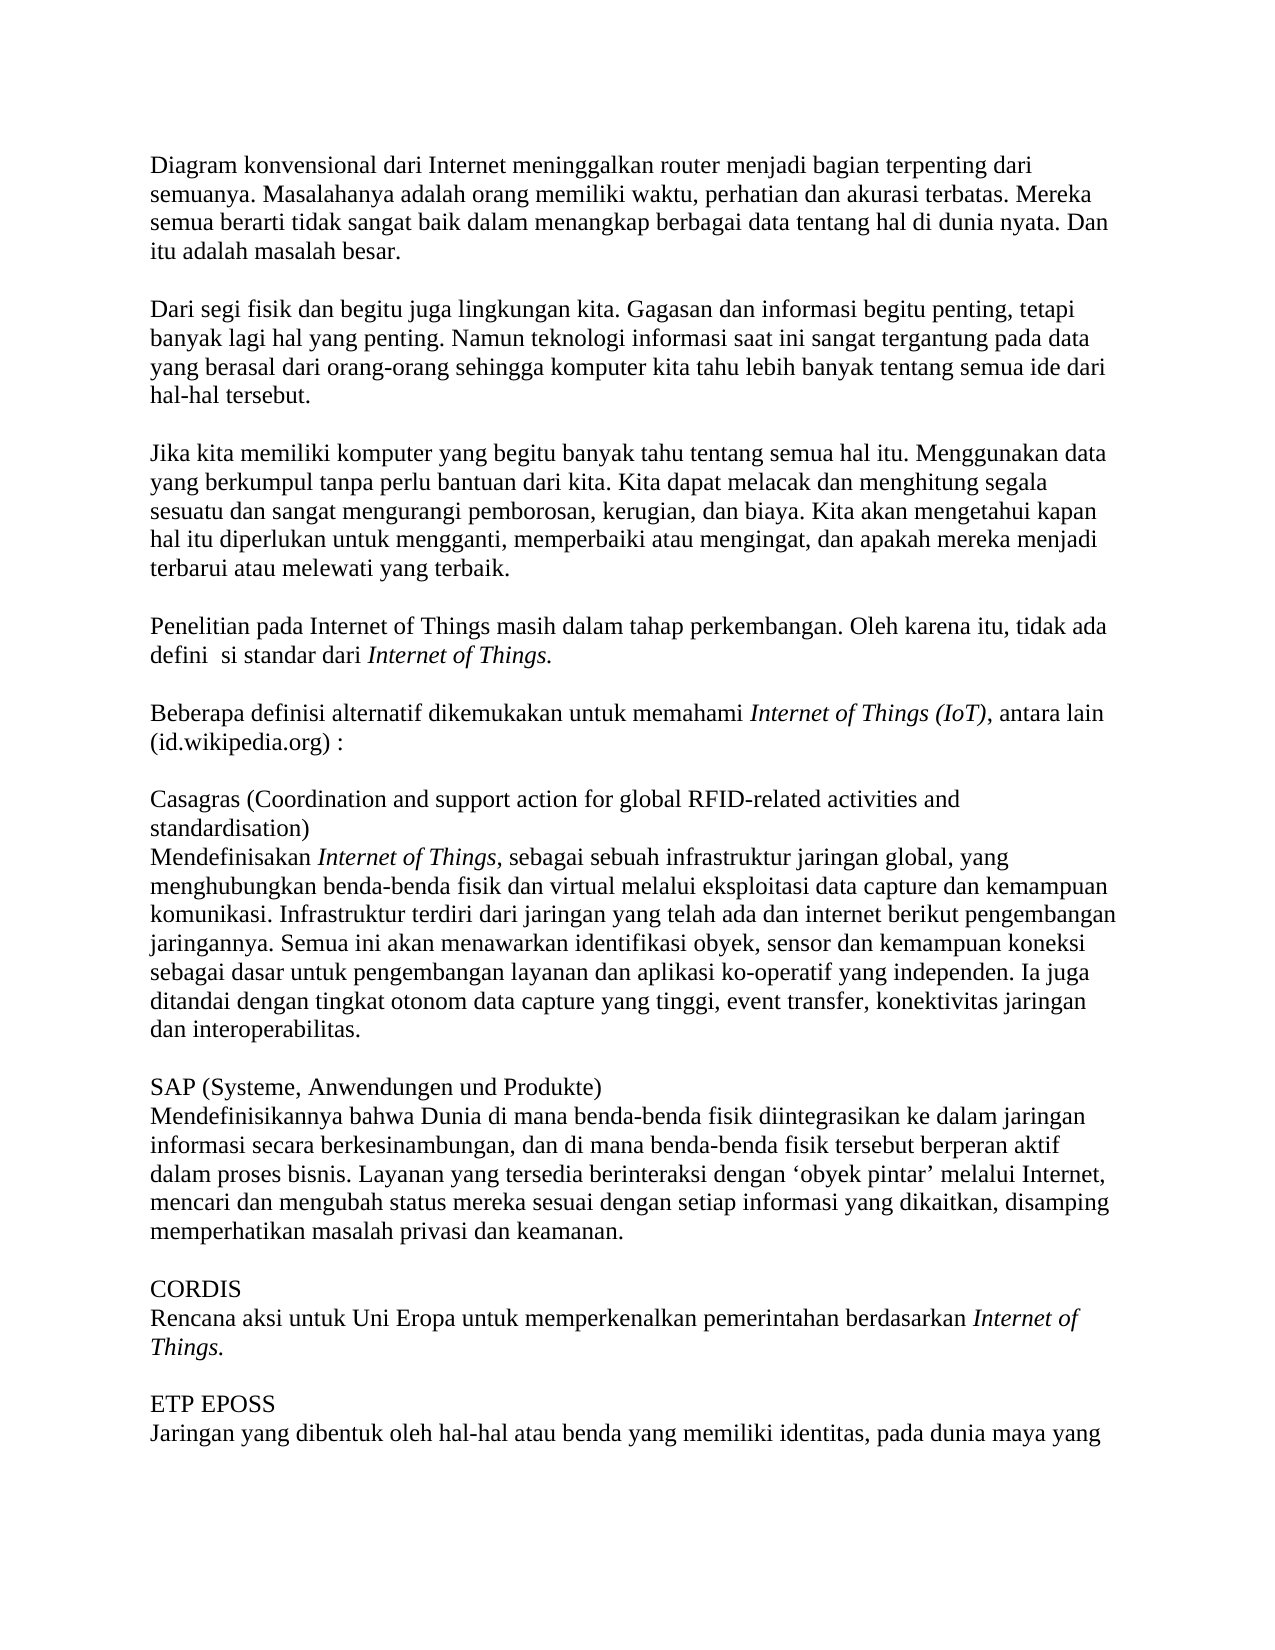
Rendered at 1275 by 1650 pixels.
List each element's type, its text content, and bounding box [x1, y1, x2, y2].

text Diagram konvensional dari Internet meninggalkan router menjadi bagian terpenting dari semuanya. Masalahanya adalah orang memiliki waktu, perhatian dan akurasi terbatas. Mereka semua berarti tidak sangat baik dalam menangkap berbagai data tentang hal di dunia nyata. Dan itu adalah masalah besar. [150, 150, 1125, 265]
text Penelitian pada Internet of Things masih dalam tahap perkembangan. Oleh karena itu, tidak ada defini si standar dari Internet of Things. [150, 611, 1125, 669]
text CORDIS Rencana aksi untuk Uni Eropa untuk memperkenalkan pemerintahan berdasarkan Internet of Things. [150, 1274, 1125, 1360]
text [150, 1389, 1125, 1447]
text Casagras (Coordination and support action for global RFID-related activities and standardisation) Mendefinisakan Internet of Things, sebagai sebuah infrastruktur jaringan global, yang menghubungkan benda-benda fisik dan virtual melalui eksploitasi data capture dan kemampuan komunikasi. Infrastruktur terdiri dari jaringan yang telah ada dan internet berikut pengembangan jaringannya. Semua ini akan menawarkan identifikasi obyek, sensor dan kemampuan koneksi sebagai dasar untuk pengembangan layanan dan aplikasi ko-operatif yang independen. Ia juga ditandai dengan tingkat otonom data capture yang tinggi, event transfer, konektivitas jaringan dan interoperabilitas. [150, 784, 1125, 1043]
text SAP (Systeme, Anwendungen und Produkte) Mendefinisikannya bahwa Dunia di mana benda-benda fisik diintegrasikan ke dalam jaringan informasi secara berkesinambungan, dan di mana benda-benda fisik tersebut berperan aktif dalam proses bisnis. Layanan yang tersedia berinteraksi dengan ‘obyek pintar’ melalui Internet, mencari dan mengubah status mereka sesuai dengan setiap informasi yang dikaitkan, disamping memperhatikan masalah privasi dan keamanan. [150, 1072, 1125, 1245]
text Dari segi fisik dan begitu juga lingkungan kita. Gagasan dan informasi begitu penting, tetapi banyak lagi hal yang penting. Namun teknologi informasi saat ini sangat tergantung pada data yang berasal dari orang-orang sehingga komputer kita tahu lebih banyak tentang semua ide dari hal-hal tersebut. [150, 294, 1125, 409]
text Beberapa definisi alternatif dikemukakan untuk memahami Internet of Things (IoT), antara lain (id.wikipedia.org) : [150, 698, 1125, 755]
text Jika kita memiliki komputer yang begitu banyak tahu tentang semua hal itu. Menggunakan data yang berkumpul tanpa perlu bantuan dari kita. Kita dapat melacak dan menghitung segala sesuatu dan sangat mengurangi pemborosan, kerugian, dan biaya. Kita akan mengetahui kapan hal itu diperlukan untuk mengganti, memperbaiki atau mengingat, dan apakah mereka menjadi terbarui atau melewati yang terbaik. [150, 438, 1125, 582]
